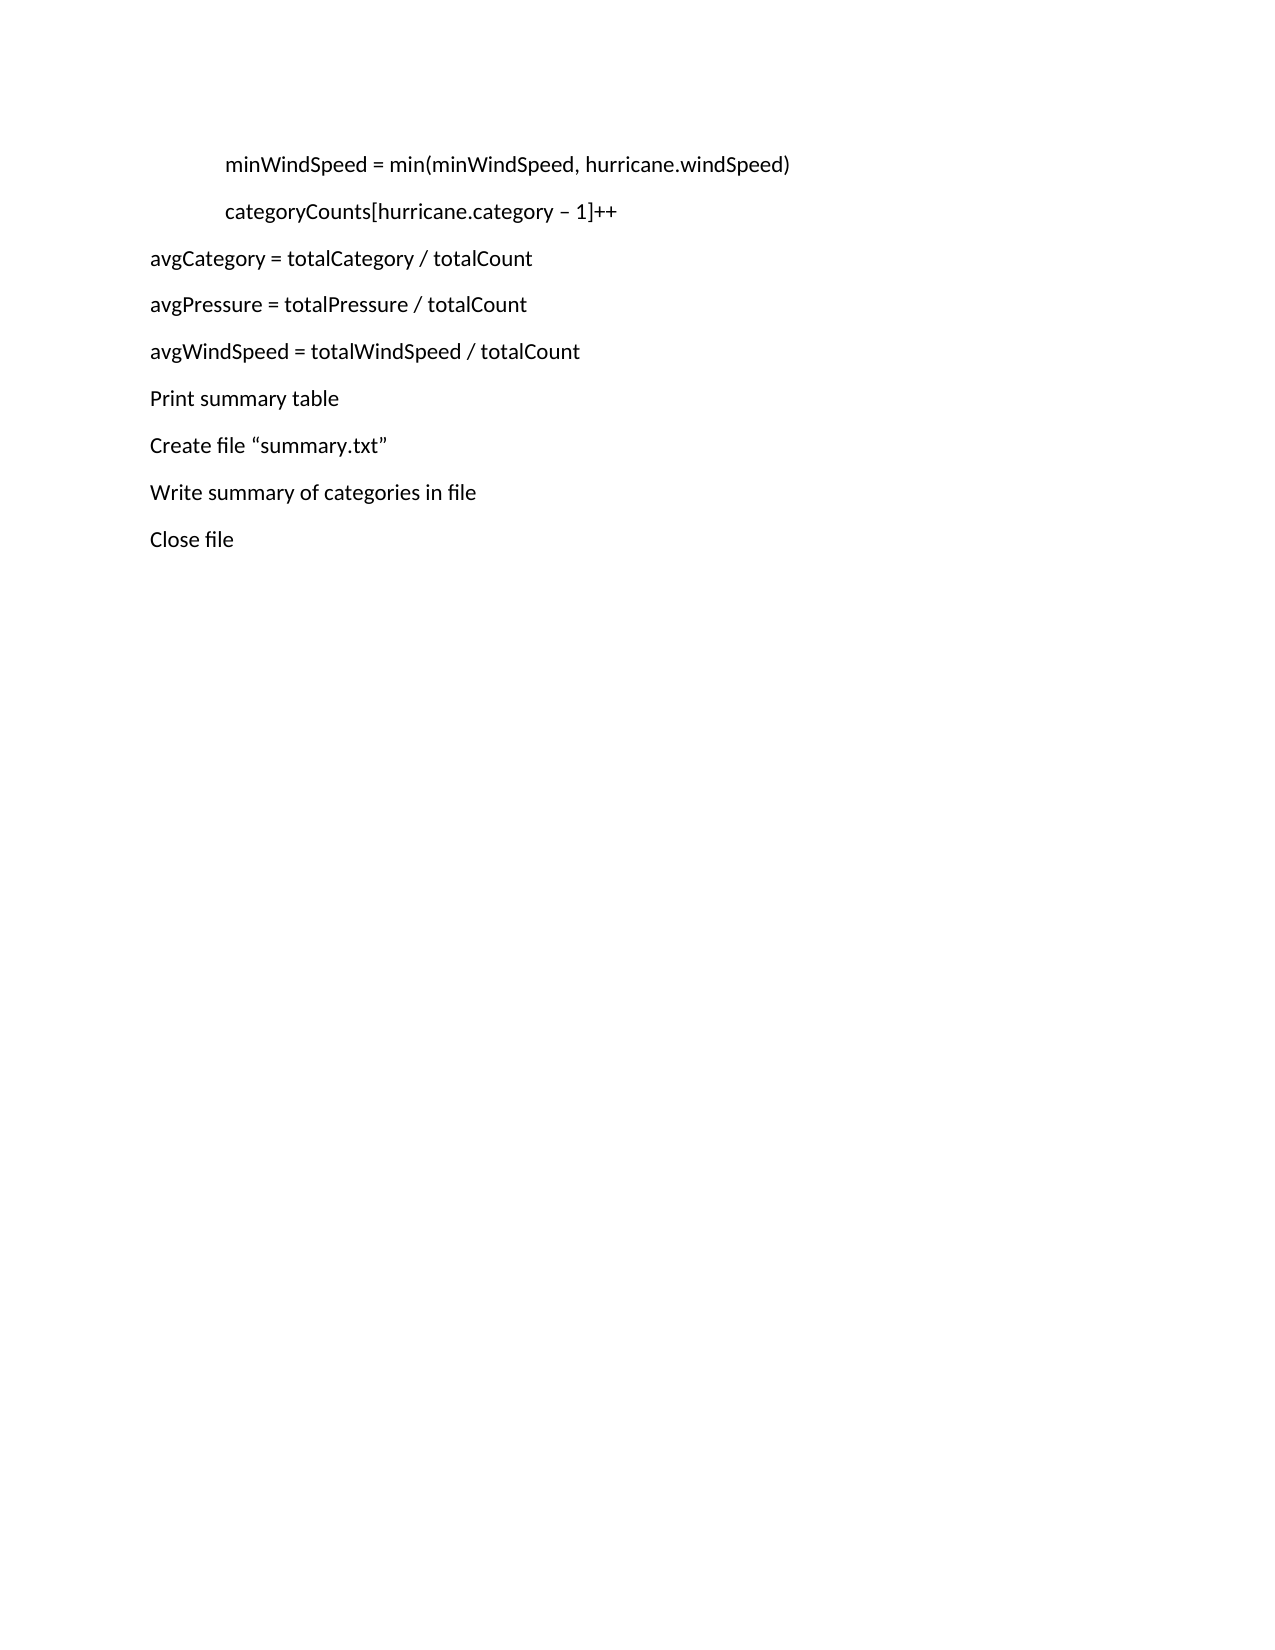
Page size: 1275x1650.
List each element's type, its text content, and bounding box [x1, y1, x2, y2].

text avgCategory = totalCategory / totalCount [150, 244, 1125, 272]
text minWindSpeed = min(minWindSpeed, hurricane.windSpeed) [150, 150, 1125, 178]
text Close file [150, 525, 1125, 553]
text Print summary table [150, 384, 1125, 412]
text Write summary of categories in file [150, 478, 1125, 506]
text categoryCounts[hurricane.category – 1]++ [150, 197, 1125, 225]
text Create file “summary.txt” [150, 431, 1125, 459]
text avgPressure = totalPressure / totalCount [150, 291, 1125, 319]
text avgWindSpeed = totalWindSpeed / totalCount [150, 337, 1125, 366]
